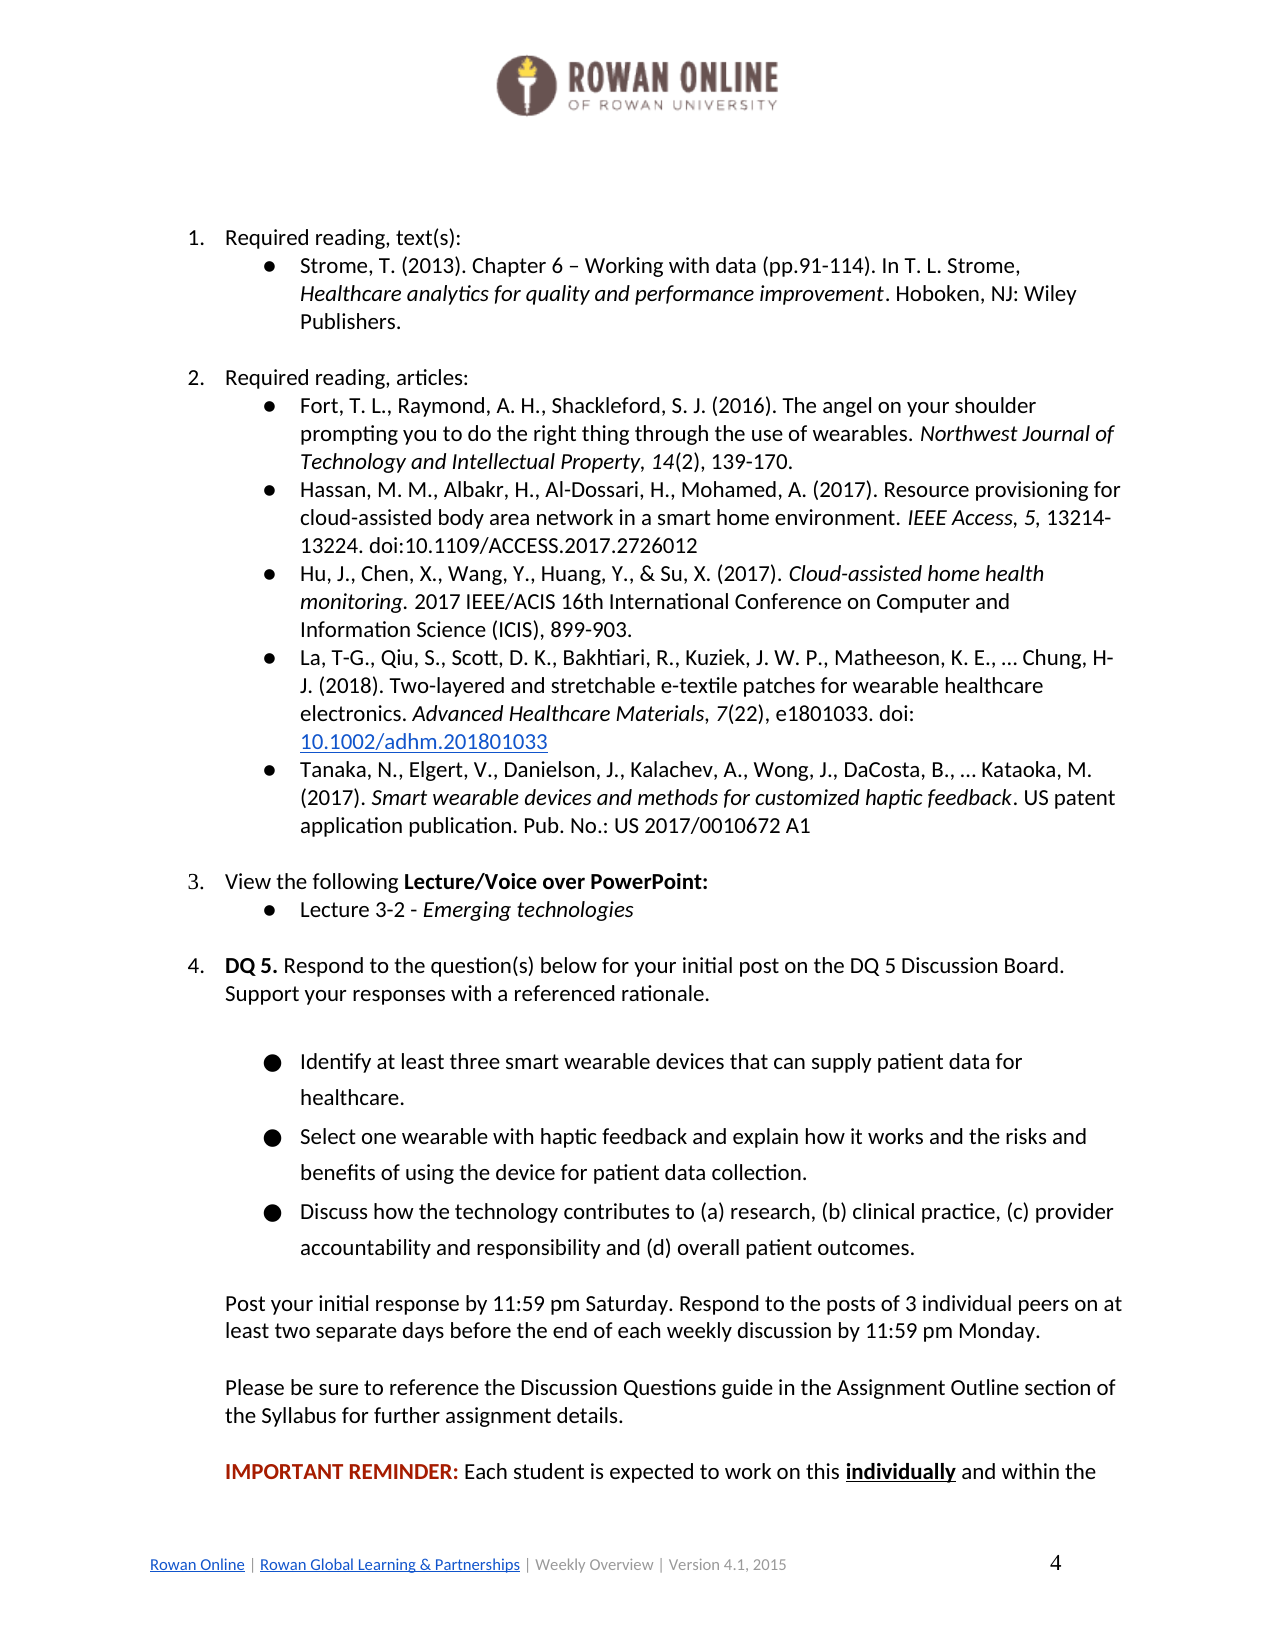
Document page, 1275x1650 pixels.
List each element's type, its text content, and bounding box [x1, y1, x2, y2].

list DQ 5. Respond to the question(s) below for your initial post on the DQ 5 Discussion Board. Support your responses with a referenced rationale. [187, 952, 1125, 1008]
picture [492, 51, 783, 121]
list La, T-G., Qiu, S., Scott, D. K., Bakhtiari, R., Kuziek, J. W. P., Matheeson, K. E., … Chung, H-J. (2018). Two-layered and stretchable e-textile patches for wearable healthcare electronics. Advanced Healthcare Materials, 7(22), e1801033. doi: 10.1002/adhm.201801033 [262, 643, 1125, 755]
list Required reading, articles: [187, 363, 1125, 391]
list Hassan, M. M., Albakr, H., Al-Dossari, H., Mohamed, A. (2017). Resource provisioning for cloud-assisted body area network in a smart home environment. IEEE Access, 5, 13214-13224. doi:10.1109/ACCESS.2017.2726012 [262, 475, 1125, 559]
text Post your initial response by 11:59 pm Saturday. Respond to the posts of 3 individual peers on at least two separate days before the end of each weekly discussion by 11:59 pm Monday. [225, 1289, 1125, 1345]
list View the following Lecture/Voice over PowerPoint: [187, 867, 1125, 896]
list Fort, T. L., Raymond, A. H., Shackleford, S. J. (2016). The angel on your shoulder prompting you to do the right thing through the use of wearables. Northwest Journal of Technology and Intellectual Property, 14(2), 139-170. [262, 391, 1125, 475]
list Identify at least three smart wearable devices that can supply patient data for healthcare. [262, 1036, 1125, 1111]
list Lecture 3-2 - Emerging technologies [262, 896, 1125, 923]
list Required reading, text(s): [187, 223, 1125, 251]
list Discuss how the technology contributes to (a) research, (b) clinical practice, (c) provider accountability and responsibility and (d) overall patient outcomes. [262, 1186, 1125, 1261]
text Please be sure to reference the Discussion Questions guide in the Assignment Outline section of the Syllabus for further assignment details. [225, 1373, 1125, 1429]
list Tanaka, N., Elgert, V., Danielson, J., Kalachev, A., Wong, J., DaCosta, B., … Kataoka, M. (2017). Smart wearable devices and methods for customized haptic feedback. US patent application publication. Pub. No.: US 2017/0010672 A1 [262, 755, 1125, 839]
list Select one wearable with haptic feedback and explain how it works and the risks and benefits of using the device for patient data collection. [262, 1111, 1125, 1186]
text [225, 1457, 1125, 1485]
list Hu, J., Chen, X., Wang, Y., Huang, Y., & Su, X. (2017). Cloud-assisted home health monitoring. 2017 IEEE/ACIS 16th International Conference on Computer and Information Science (ICIS), 899-903. [262, 559, 1125, 643]
list Strome, T. (2013). Chapter 6 – Working with data (pp.91-114). In T. L. Strome, Healthcare analytics for quality and performance improvement. Hoboken, NJ: Wiley Publishers. [262, 251, 1125, 335]
